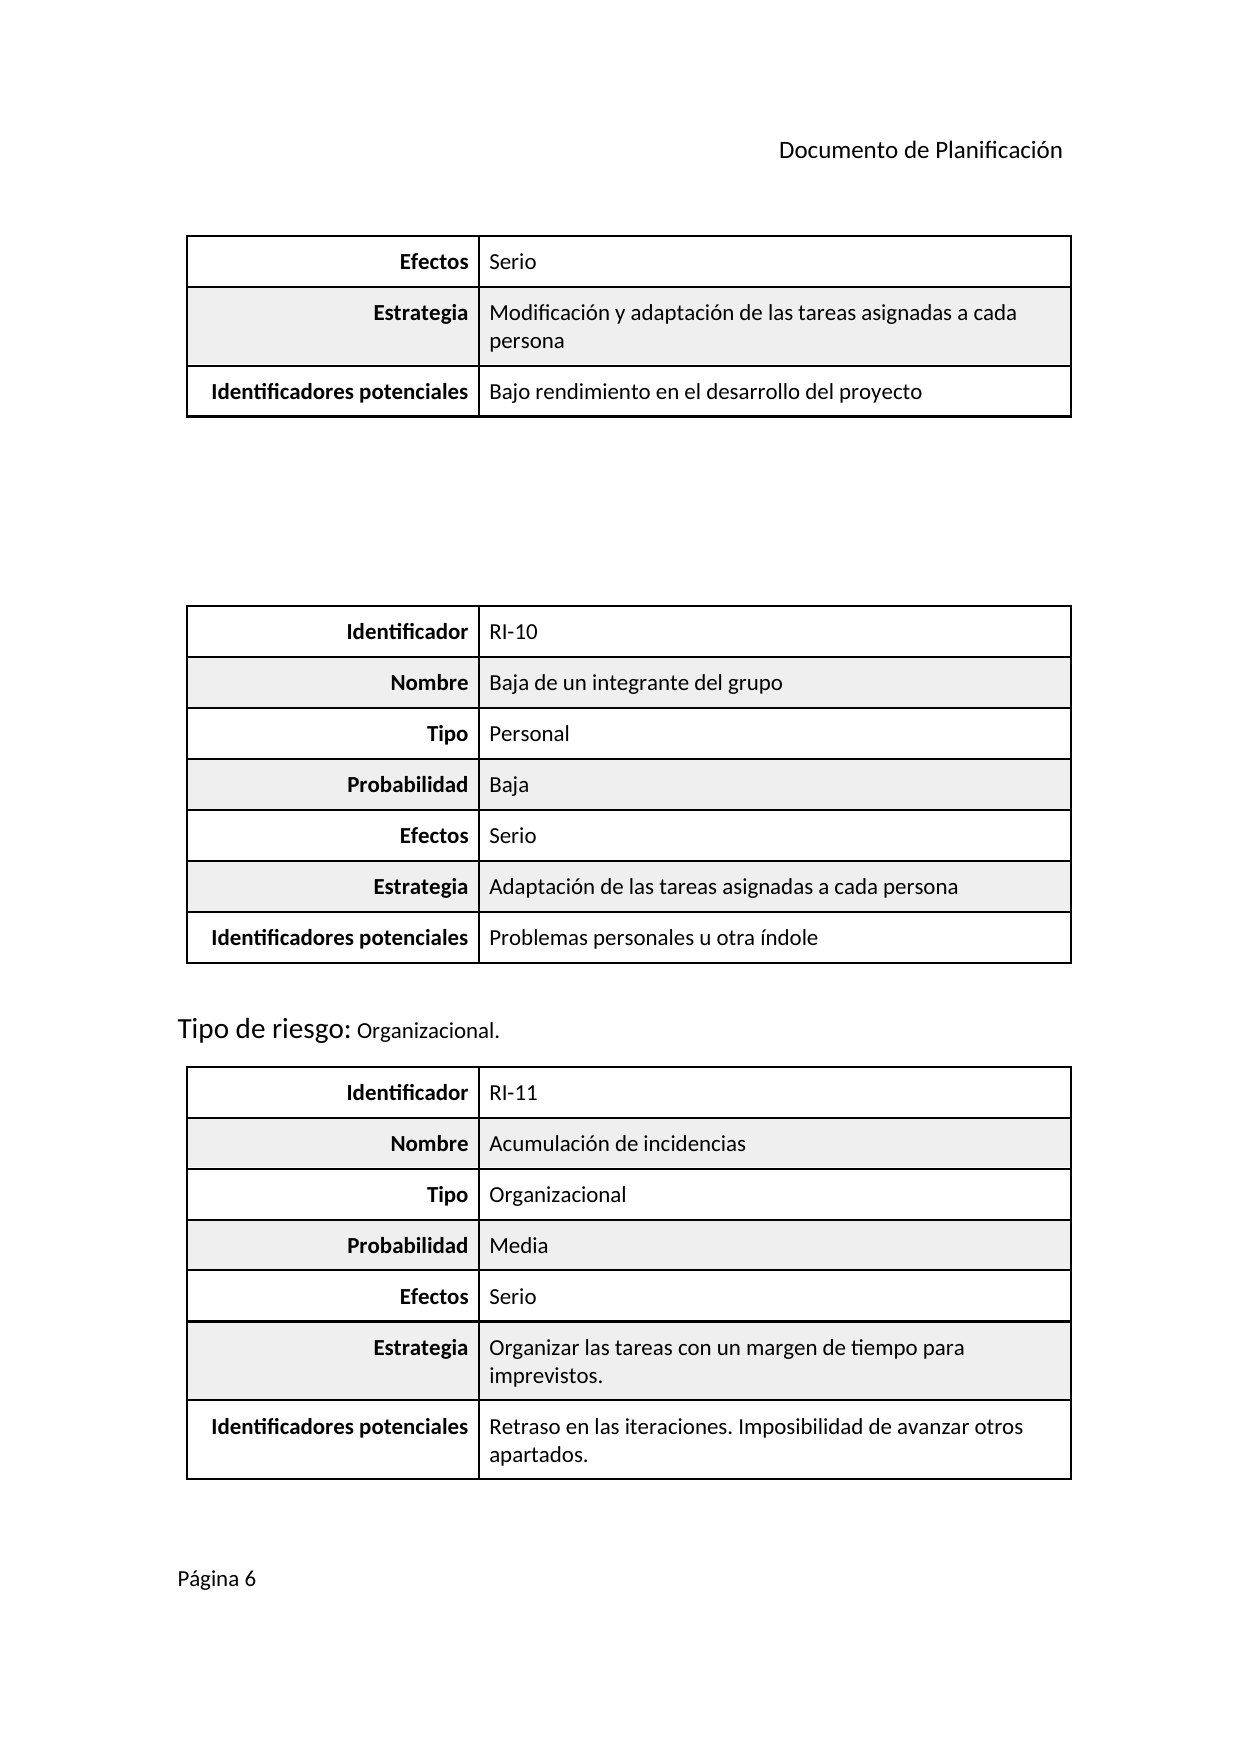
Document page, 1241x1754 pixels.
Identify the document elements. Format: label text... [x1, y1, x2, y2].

table_cell Probabilidad [188, 760, 478, 809]
table_cell Serio [480, 811, 1070, 860]
table_cell Organizar las tareas con un margen de tiempo para imprevistos. [480, 1323, 1070, 1399]
text Tipo de riesgo: Organizacional. [177, 1011, 1063, 1046]
table_cell Serio [480, 1271, 1070, 1320]
table_cell Identificadores potenciales [188, 1401, 478, 1478]
table_cell Estrategia [188, 288, 478, 364]
table_cell Serio [480, 237, 1070, 286]
table_cell Efectos [188, 237, 478, 286]
table_header RI-11 [480, 1068, 1070, 1117]
table_cell Acumulación de incidencias [480, 1119, 1070, 1167]
table_cell Personal [480, 709, 1070, 758]
table_cell Organizacional [480, 1170, 1070, 1218]
table_cell Identificadores potenciales [188, 913, 478, 962]
table_cell Identificadores potenciales [188, 367, 478, 415]
table_cell Tipo [188, 709, 478, 758]
table_cell Estrategia [188, 862, 478, 911]
table_cell Efectos [188, 1271, 478, 1320]
table_cell Nombre [188, 658, 478, 707]
table_cell Modificación y adaptación de las tareas asignadas a cada persona [480, 288, 1070, 364]
table_cell Efectos [188, 811, 478, 860]
table_cell Retraso en las iteraciones. Imposibilidad de avanzar otros apartados. [480, 1401, 1070, 1478]
table_header Identificador [188, 607, 478, 656]
table_header Identificador [188, 1068, 478, 1117]
table_cell Probabilidad [188, 1221, 478, 1269]
table_cell Problemas personales u otra índole [480, 913, 1070, 962]
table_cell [480, 367, 1070, 415]
table_header RI-10 [480, 607, 1070, 656]
table_cell Media [480, 1221, 1070, 1269]
table_cell Nombre [188, 1119, 478, 1167]
table_cell Baja de un integrante del grupo [480, 658, 1070, 707]
table_cell Adaptación de las tareas asignadas a cada persona [480, 862, 1070, 911]
table_cell Tipo [188, 1170, 478, 1218]
table_cell Estrategia [188, 1323, 478, 1399]
table_cell Baja [480, 760, 1070, 809]
